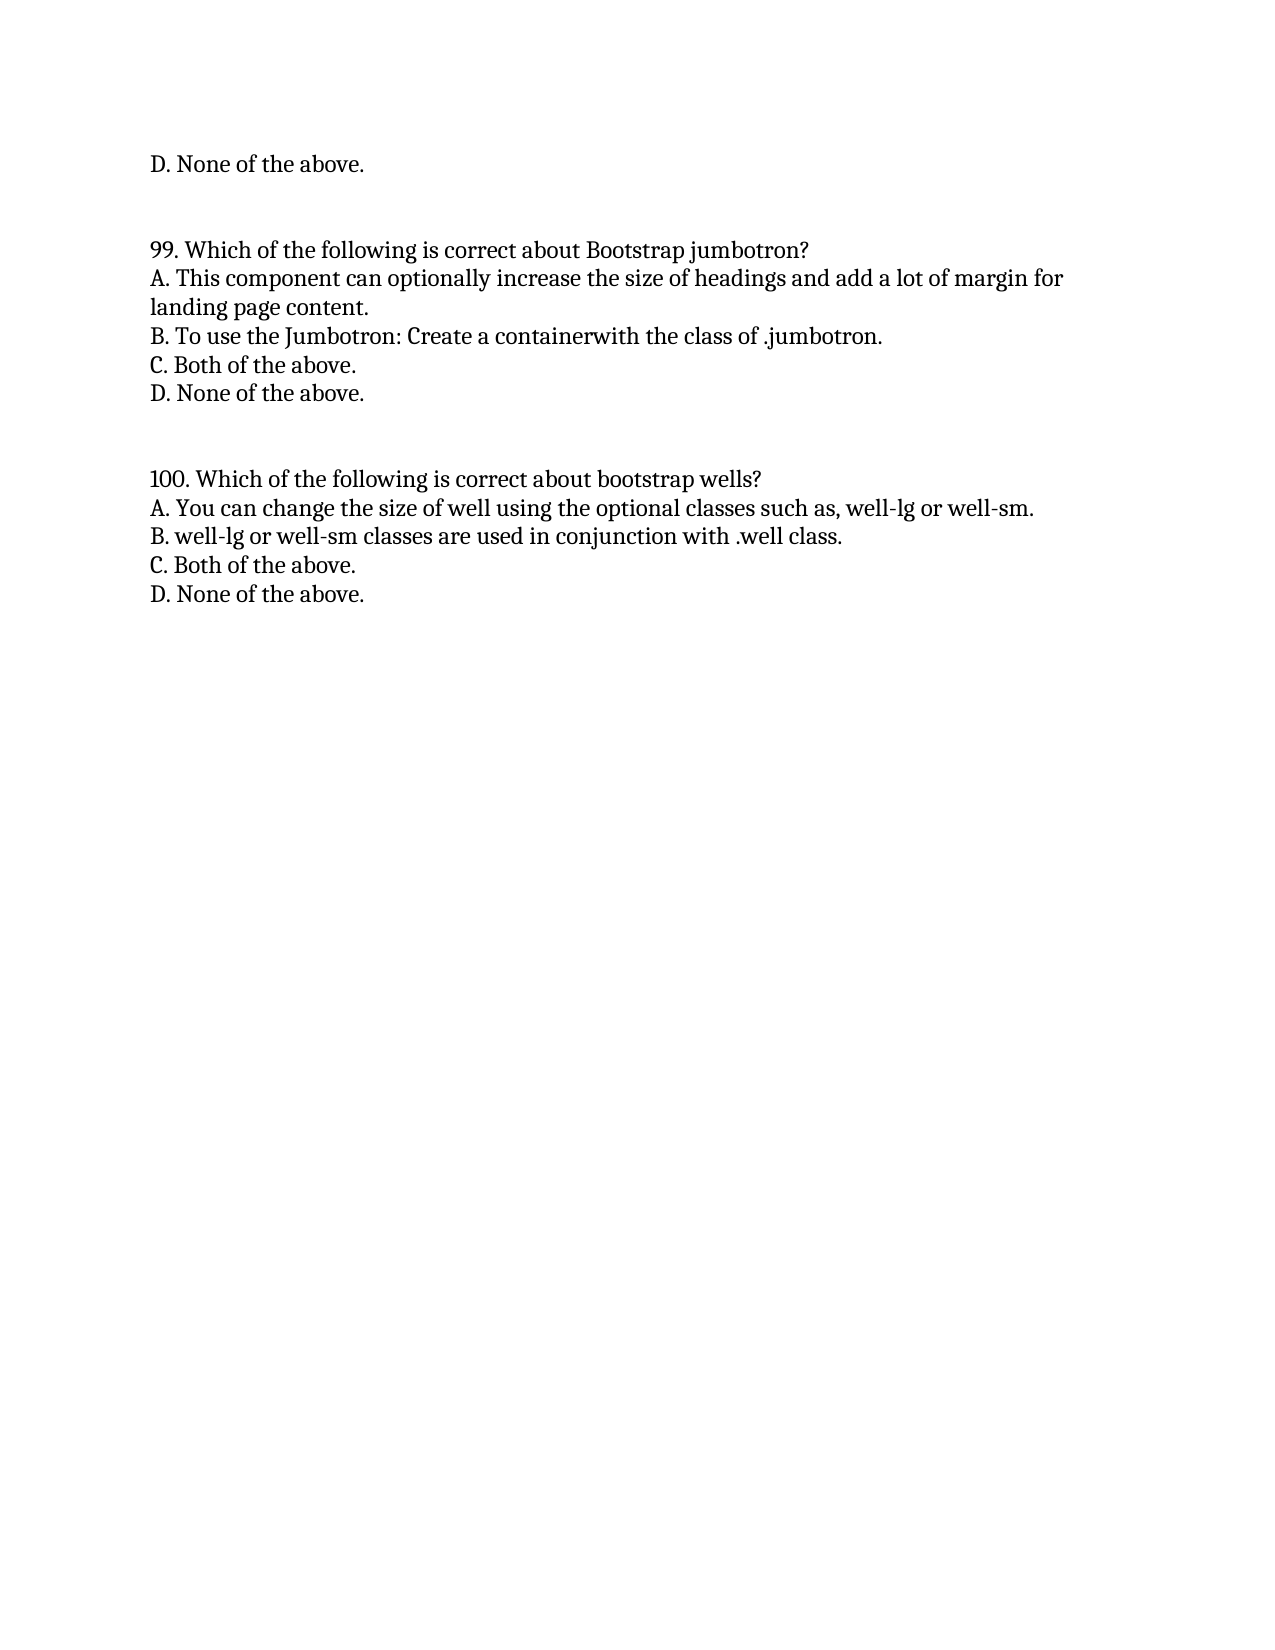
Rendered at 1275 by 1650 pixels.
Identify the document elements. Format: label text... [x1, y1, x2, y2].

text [150, 150, 1125, 207]
text 100. Which of the following is correct about bootstrap wells? A. You can change the size of well using the optional classes such as, well-lg or well-sm. B. well-lg or well-sm classes are used in conjunction with .well class. C. Both of the above. D. None of the above. [150, 465, 1125, 637]
text 99. Which of the following is correct about Bootstrap jumbotron? A. This component can optionally increase the size of headings and add a lot of margin for landing page content. B. To use the Jumbotron: Create a containerwith the class of .jumbotron. C. Both of the above. D. None of the above. [150, 236, 1125, 436]
